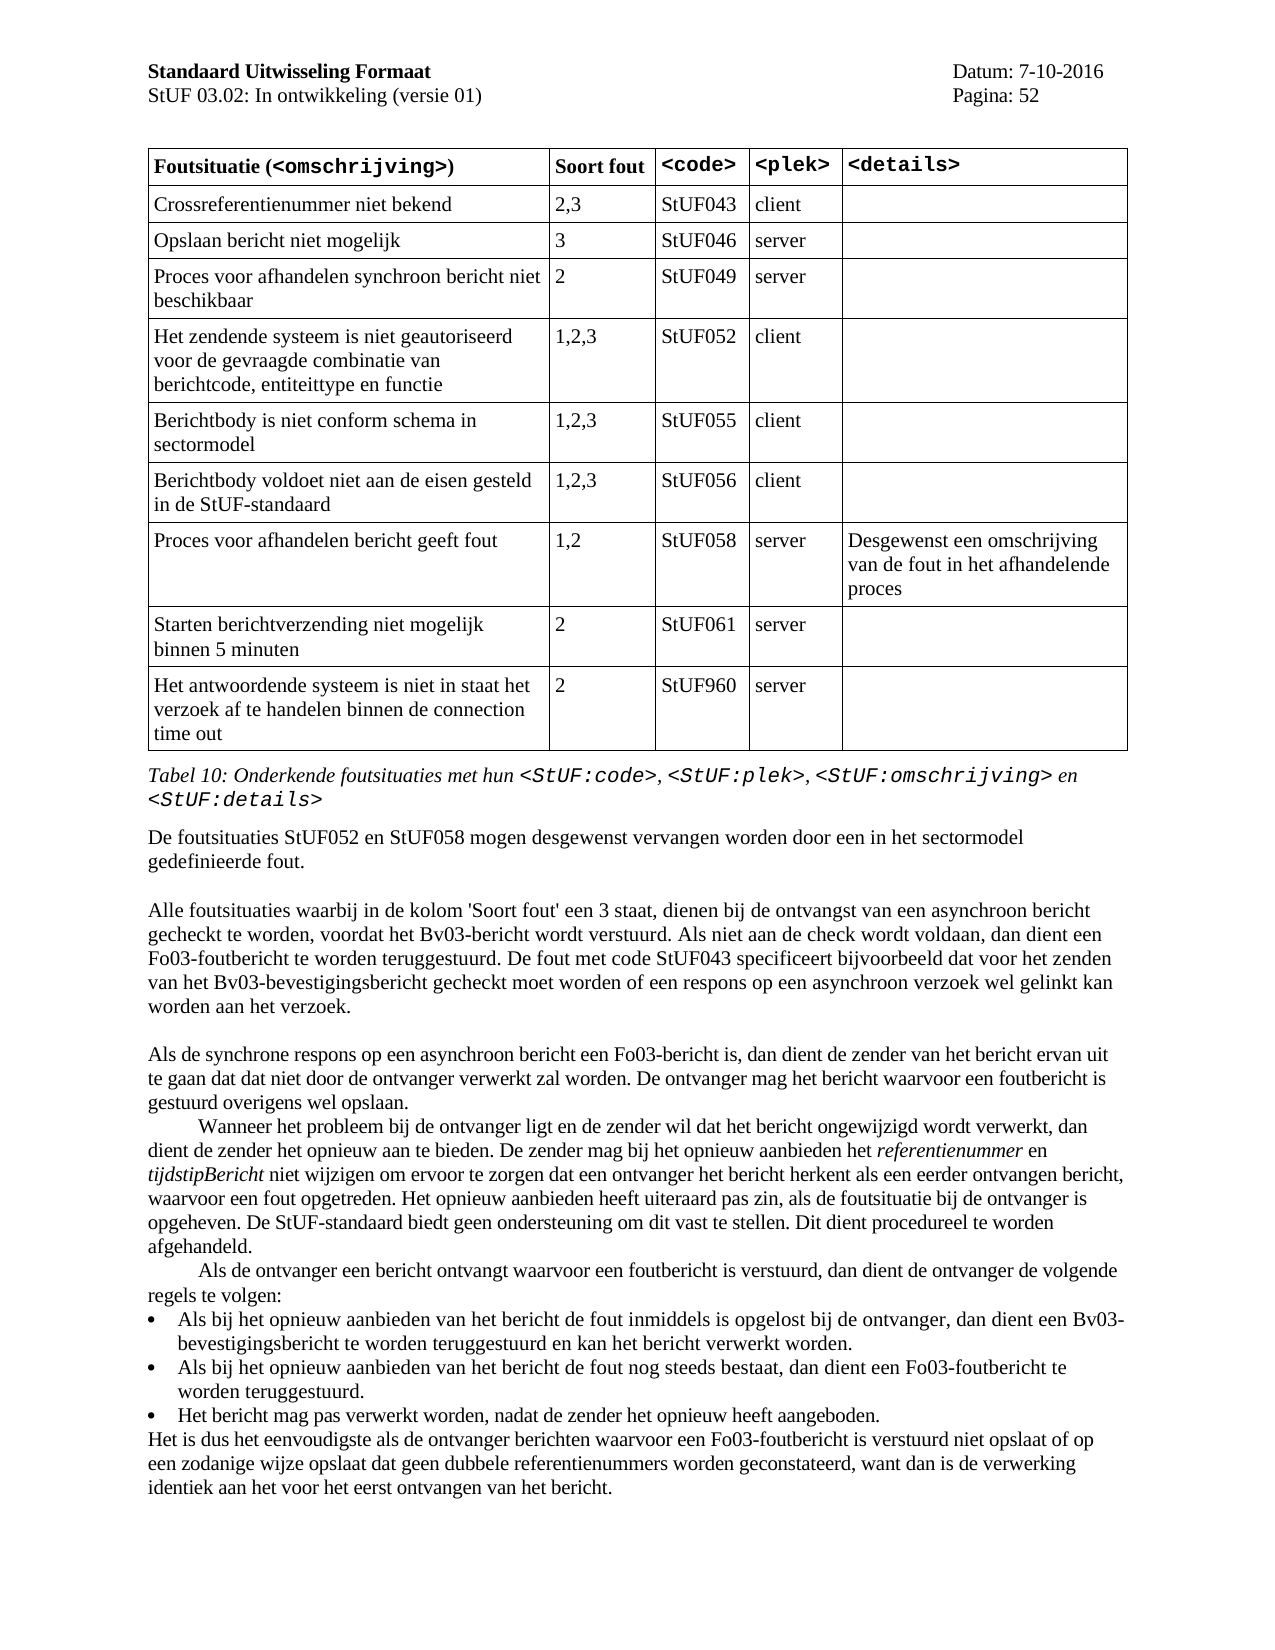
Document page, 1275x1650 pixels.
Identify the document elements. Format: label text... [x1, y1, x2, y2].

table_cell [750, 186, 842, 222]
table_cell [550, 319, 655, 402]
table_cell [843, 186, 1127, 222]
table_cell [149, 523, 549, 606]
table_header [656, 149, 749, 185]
list Het bericht mag pas verwerkt worden, nadat de zender het opnieuw heeft aangeboden. [148, 1403, 1127, 1427]
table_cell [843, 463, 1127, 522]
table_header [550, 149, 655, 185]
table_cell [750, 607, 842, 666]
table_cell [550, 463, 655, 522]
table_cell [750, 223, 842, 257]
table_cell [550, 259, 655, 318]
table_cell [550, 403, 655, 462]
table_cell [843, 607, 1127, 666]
list Als bij het opnieuw aanbieden van het bericht de fout nog steeds bestaat, dan dient een Fo03-foutbericht te worden teruggestuurd. [148, 1355, 1127, 1403]
list Als bij het opnieuw aanbieden van het bericht de fout inmiddels is opgelost bij de ontvanger, dan dient een Bv03-bevestigingsbericht te worden teruggestuurd en kan het bericht verwerkt worden. [148, 1307, 1127, 1355]
text Het is dus het eenvoudigste als de ontvanger berichten waarvoor een Fo03-foutbericht is verstuurd niet opslaat of op een zodanige wijze opslaat dat geen dubbele referentienummers worden geconstateerd, want dan is de verwerking identiek aan het voor het eerst ontvangen van het bericht. [148, 1427, 1127, 1499]
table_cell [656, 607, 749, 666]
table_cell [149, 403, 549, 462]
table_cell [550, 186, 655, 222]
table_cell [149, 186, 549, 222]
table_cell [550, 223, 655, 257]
text Alle foutsituaties waarbij in de kolom 'Soort fout' een 3 staat, dienen bij de ontvangst van een asynchroon bericht gecheckt te worden, voordat het Bv03-bericht wordt verstuurd. Als niet aan de check wordt voldaan, dan dient een Fo03-foutbericht te worden teruggestuurd. De fout met code StUF043 specificeert bijvoorbeeld dat voor het zenden van het Bv03-bevestigingsbericht gecheckt moet worden of een respons op een asynchroon verzoek wel gelinkt kan worden aan het verzoek. [148, 897, 1127, 1018]
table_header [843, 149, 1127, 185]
text De foutsituaties StUF052 en StUF058 mogen desgewenst vervangen worden door een in het sectormodel gedefinieerde fout. [148, 825, 1127, 873]
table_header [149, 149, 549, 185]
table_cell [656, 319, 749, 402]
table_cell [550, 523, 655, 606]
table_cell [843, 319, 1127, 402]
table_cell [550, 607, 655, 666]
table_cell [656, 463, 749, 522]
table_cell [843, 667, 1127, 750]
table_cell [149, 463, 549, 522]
text Wanneer het probleem bij de ontvanger ligt en de zender wil dat het bericht ongewijzigd wordt verwerkt, dan dient de zender het opnieuw aan te bieden. De zender mag bij het opnieuw aanbieden het referentienummer en tijdstipBericht niet wijzigen om ervoor te zorgen dat een ontvanger het bericht herkent als een eerder ontvangen bericht, waarvoor een fout opgetreden. Het opnieuw aanbieden heeft uiteraard pas zin, als de foutsituatie bij de ontvanger is opgeheven. De StUF-standaard biedt geen ondersteuning om dit vast te stellen. Dit dient procedureel te worden afgehandeld. [148, 1114, 1127, 1258]
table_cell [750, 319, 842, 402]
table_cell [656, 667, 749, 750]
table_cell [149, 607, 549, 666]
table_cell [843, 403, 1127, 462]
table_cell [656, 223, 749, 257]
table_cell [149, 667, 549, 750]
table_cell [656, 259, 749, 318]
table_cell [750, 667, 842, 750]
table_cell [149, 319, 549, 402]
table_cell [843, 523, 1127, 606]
text Tabel 4.1: Onderkende foutsituaties met hun <StUF:code>, <StUF:plek>, <StUF:omschrijving> en <StUF:details> [148, 763, 1127, 813]
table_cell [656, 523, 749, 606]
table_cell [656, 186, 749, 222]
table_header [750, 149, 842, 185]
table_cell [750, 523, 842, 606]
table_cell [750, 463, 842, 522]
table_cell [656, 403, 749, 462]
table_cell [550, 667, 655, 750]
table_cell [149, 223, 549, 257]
text Als de synchrone respons op een asynchroon bericht een Fo03-bericht is, dan dient de zender van het bericht ervan uit te gaan dat dat niet door de ontvanger verwerkt zal worden. De ontvanger mag het bericht waarvoor een foutbericht is gestuurd overigens wel opslaan. [148, 1042, 1127, 1114]
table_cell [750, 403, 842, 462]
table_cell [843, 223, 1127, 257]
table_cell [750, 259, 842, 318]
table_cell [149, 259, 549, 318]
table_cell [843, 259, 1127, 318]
text Als de ontvanger een bericht ontvangt waarvoor een foutbericht is verstuurd, dan dient de ontvanger de volgende regels te volgen: [148, 1258, 1127, 1307]
